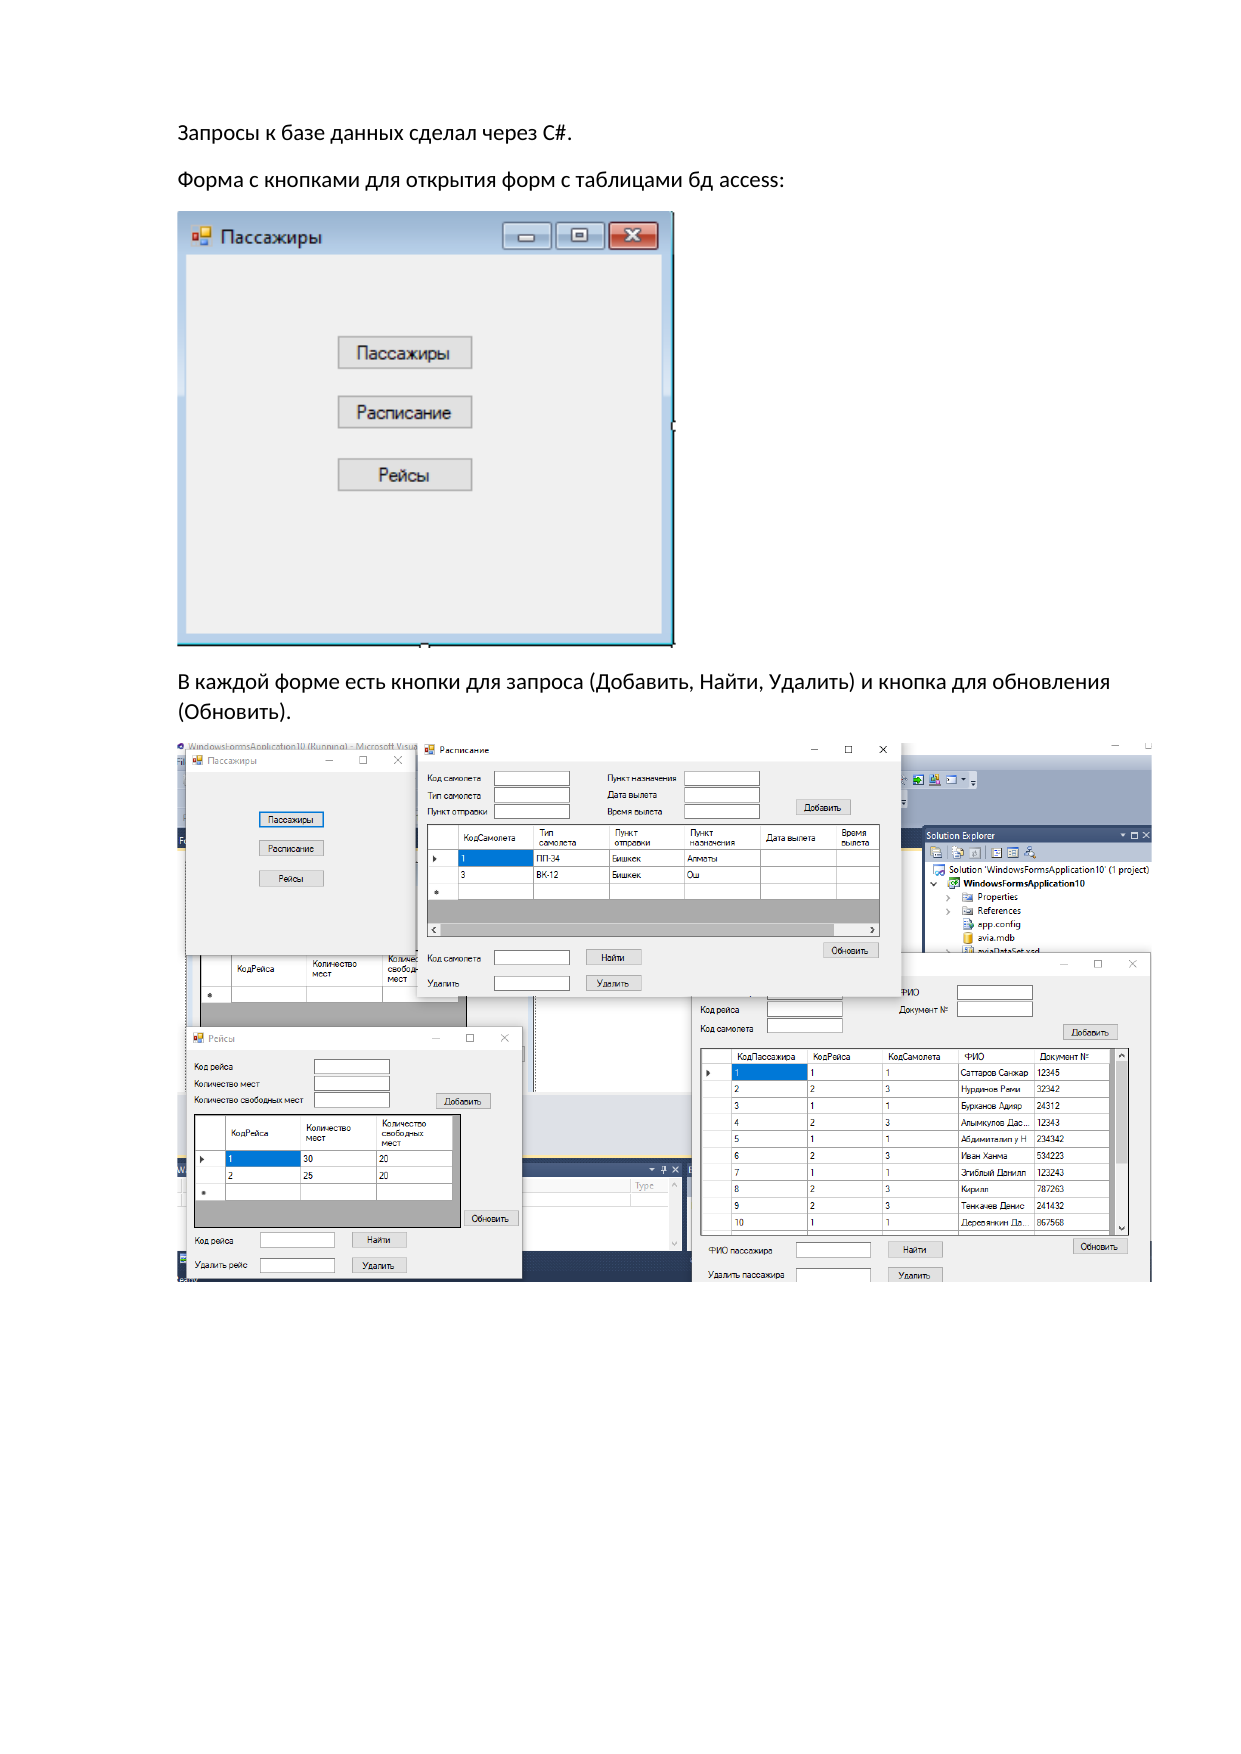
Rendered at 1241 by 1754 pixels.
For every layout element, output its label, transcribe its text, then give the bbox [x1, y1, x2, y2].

text Запросы к базе данных сделал через С#. [177, 118, 1152, 146]
picture [177, 211, 676, 648]
text Форма с кнопками для открытия форм с таблицами бд access: [177, 165, 1152, 193]
picture [177, 743, 1152, 1282]
text В каждой форме есть кнопки для запроса (Добавить, Найти, Удалить) и кнопка для обновления (Обновить). [177, 667, 1152, 725]
